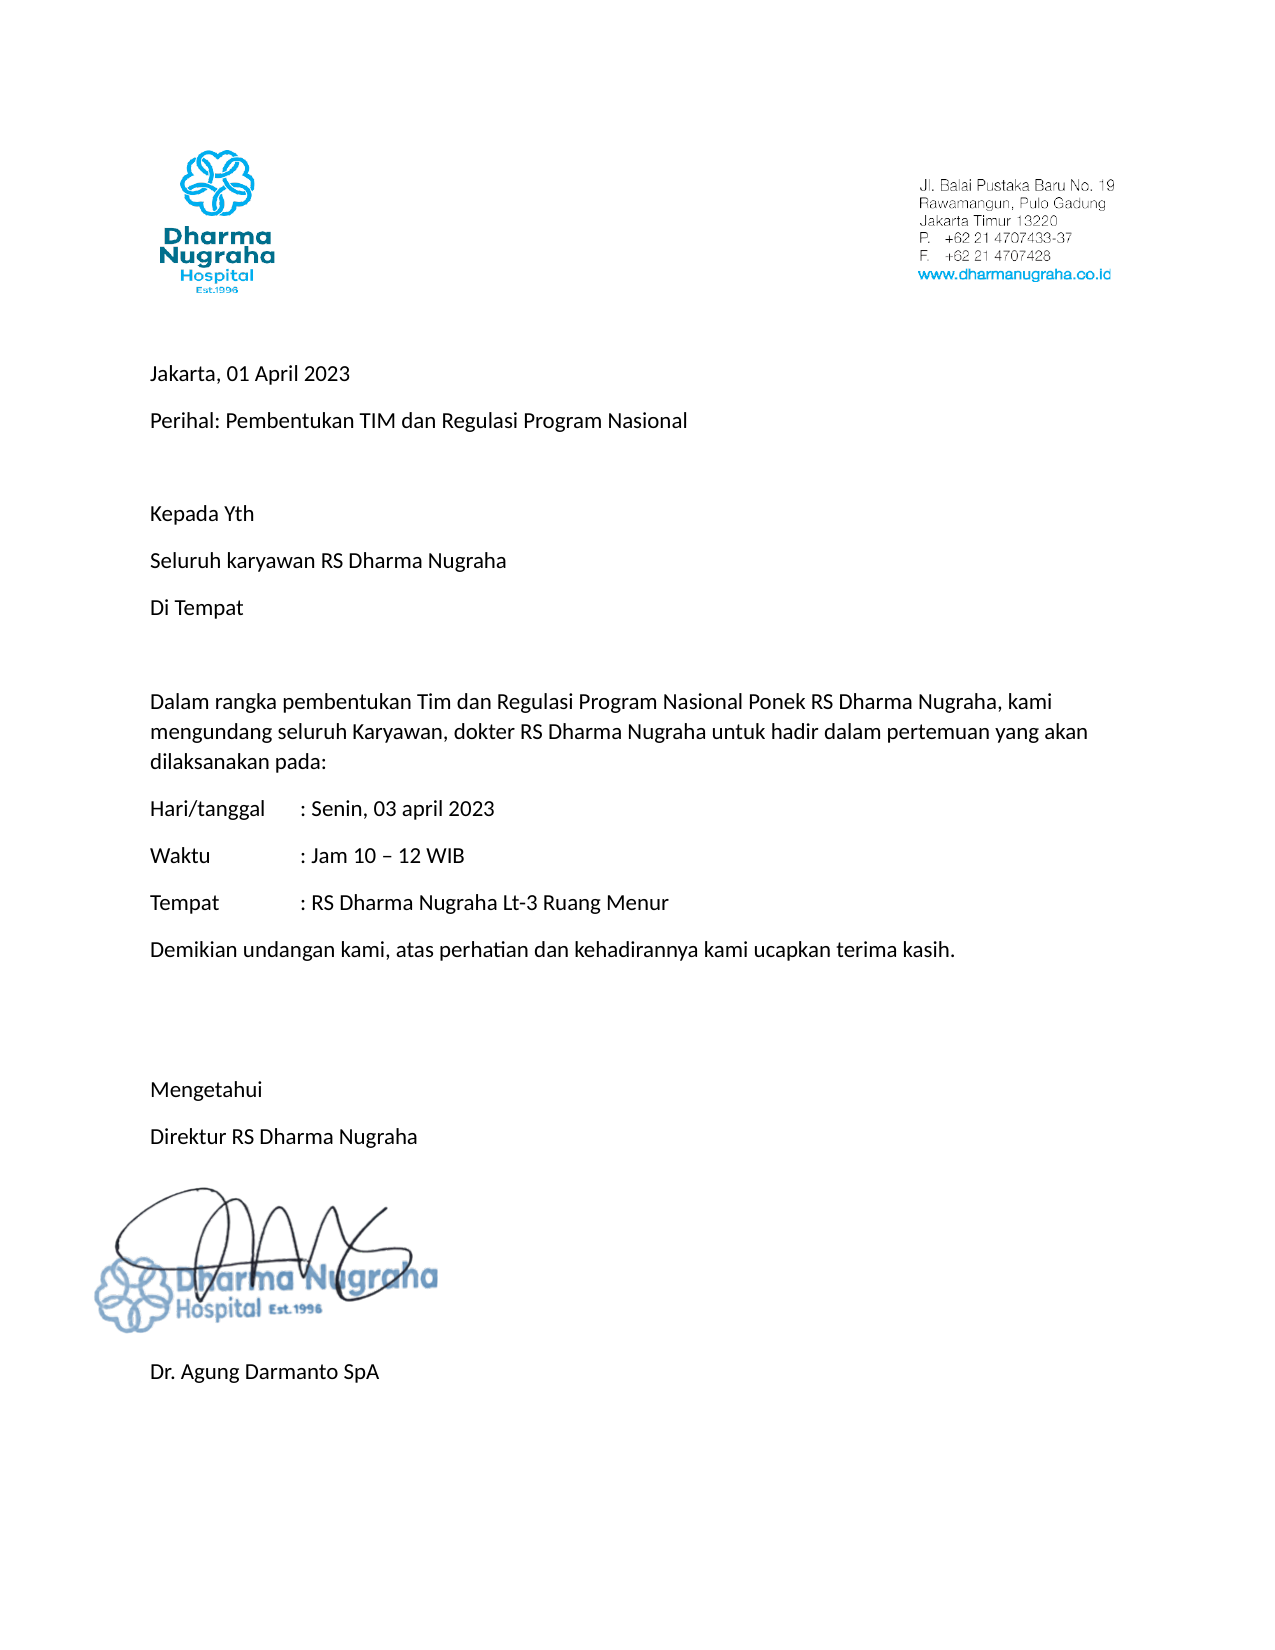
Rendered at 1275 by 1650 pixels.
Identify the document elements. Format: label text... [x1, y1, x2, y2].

text Demikian undangan kami, atas perhatian dan kehadirannya kami ucapkan terima kasih. [150, 935, 1125, 963]
text Mengetahui [150, 1076, 1125, 1103]
text Tempat : RS Dharma Nugraha Lt-3 Ruang Menur [150, 888, 1125, 916]
picture [46, 1177, 457, 1340]
text Dalam rangka pembentukan Tim dan Regulasi Program Nasional Ponek RS Dharma Nugraha, kami mengundang seluruh Karyawan, dokter RS Dharma Nugraha untuk hadir dalam pertemuan yang akan dilaksanakan pada: [150, 687, 1125, 775]
text Di Tempat [150, 593, 1125, 621]
text Dr. Agung Darmanto SpA [150, 1357, 1125, 1385]
text Kepada Yth [150, 499, 1125, 527]
text Hari/tanggal : Senin, 03 april 2023 [150, 794, 1125, 822]
text Seluruh karyawan RS Dharma Nugraha [150, 546, 1125, 574]
text Jakarta, 01 April 2023 [150, 359, 1125, 387]
text Perihal: Pembentukan TIM dan Regulasi Program Nasional [150, 406, 1125, 434]
text Direktur RS Dharma Nugraha [150, 1122, 1125, 1150]
text Waktu : Jam 10 – 12 WIB [150, 841, 1125, 869]
